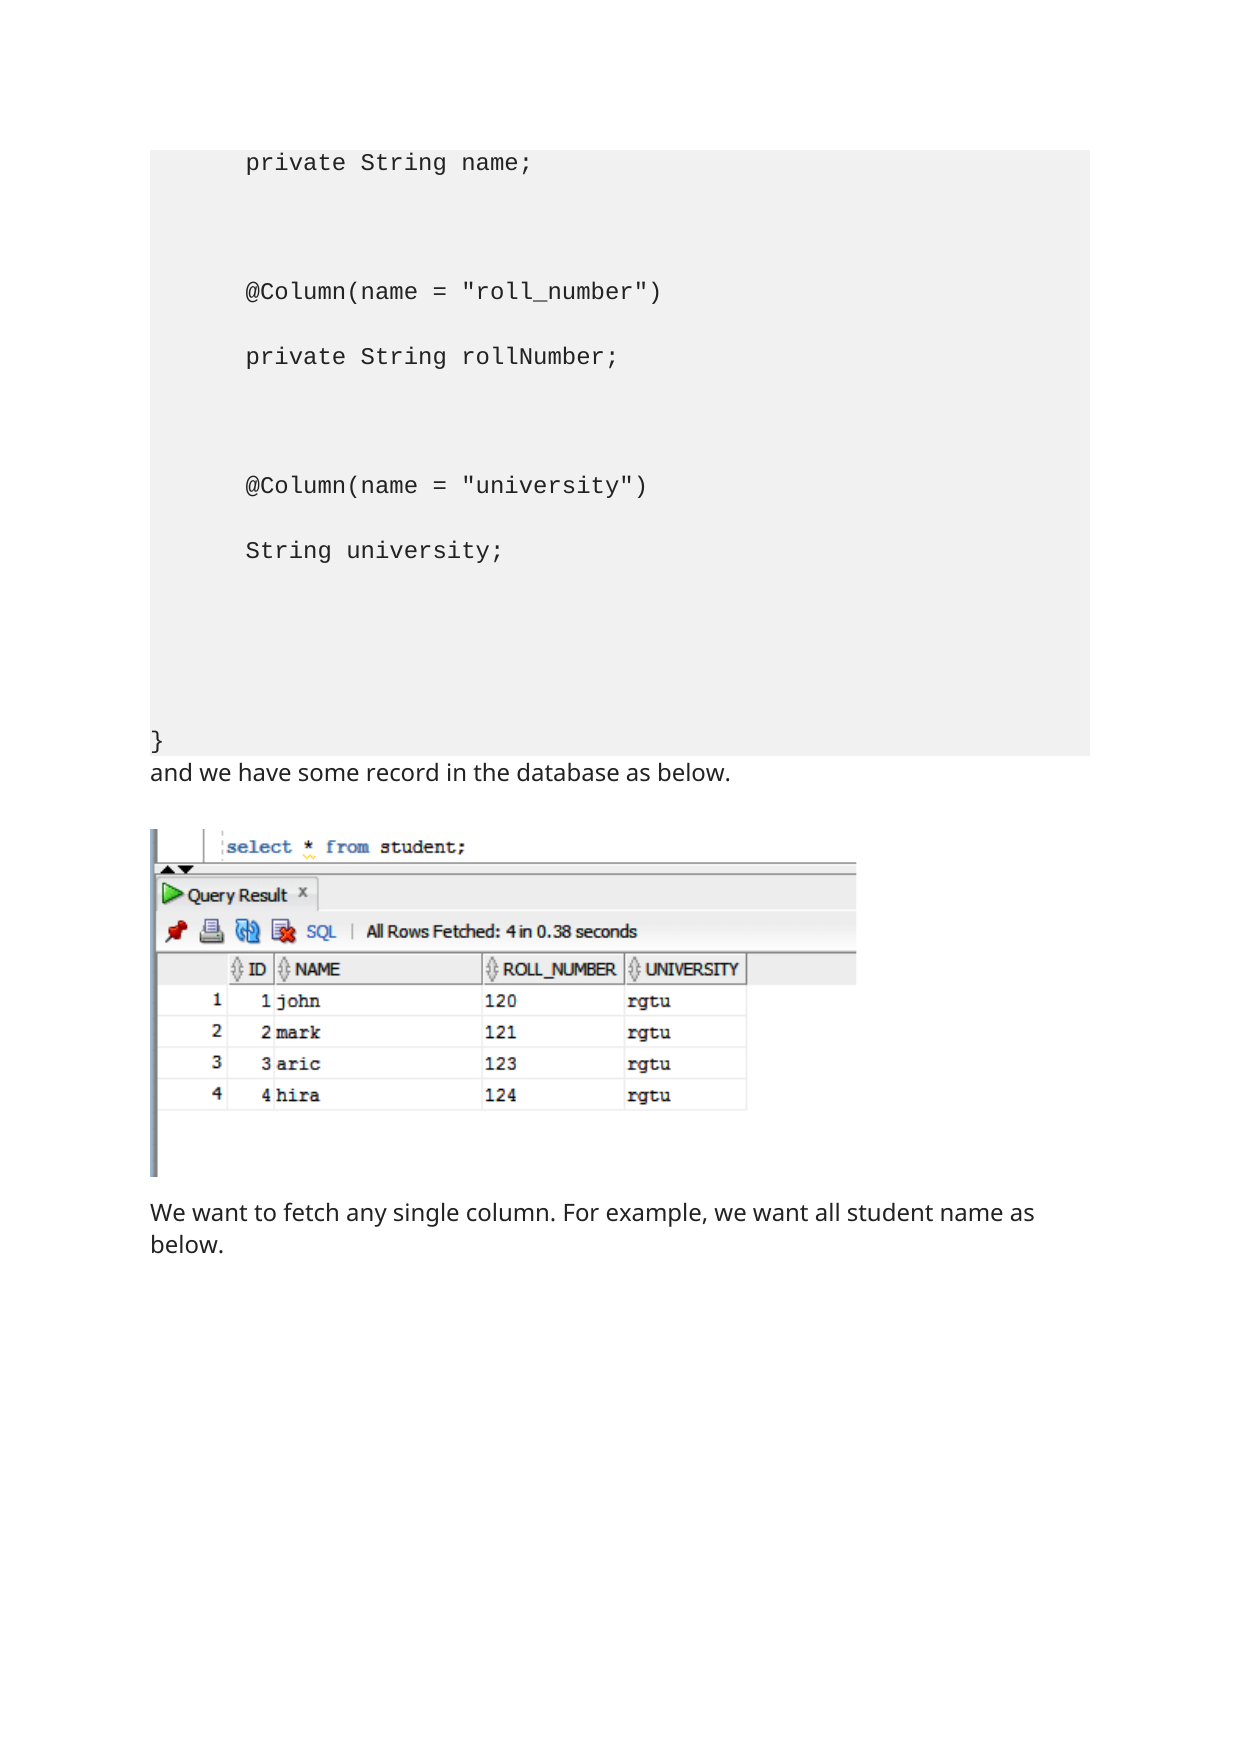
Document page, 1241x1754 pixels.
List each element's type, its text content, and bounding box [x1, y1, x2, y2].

text private String name; [150, 150, 1090, 177]
text } [150, 729, 1090, 756]
text We want to fetch any single column. For example, we want all student name as below. [150, 1195, 1090, 1261]
text @Column(name = "university") [150, 473, 1090, 501]
text String university; [150, 538, 1090, 565]
text private String rollNumber; [150, 344, 1090, 371]
text and we have some record in the database as below. [150, 756, 1090, 788]
text @Column(name = "roll_number") [150, 279, 1090, 307]
picture [150, 829, 857, 1177]
